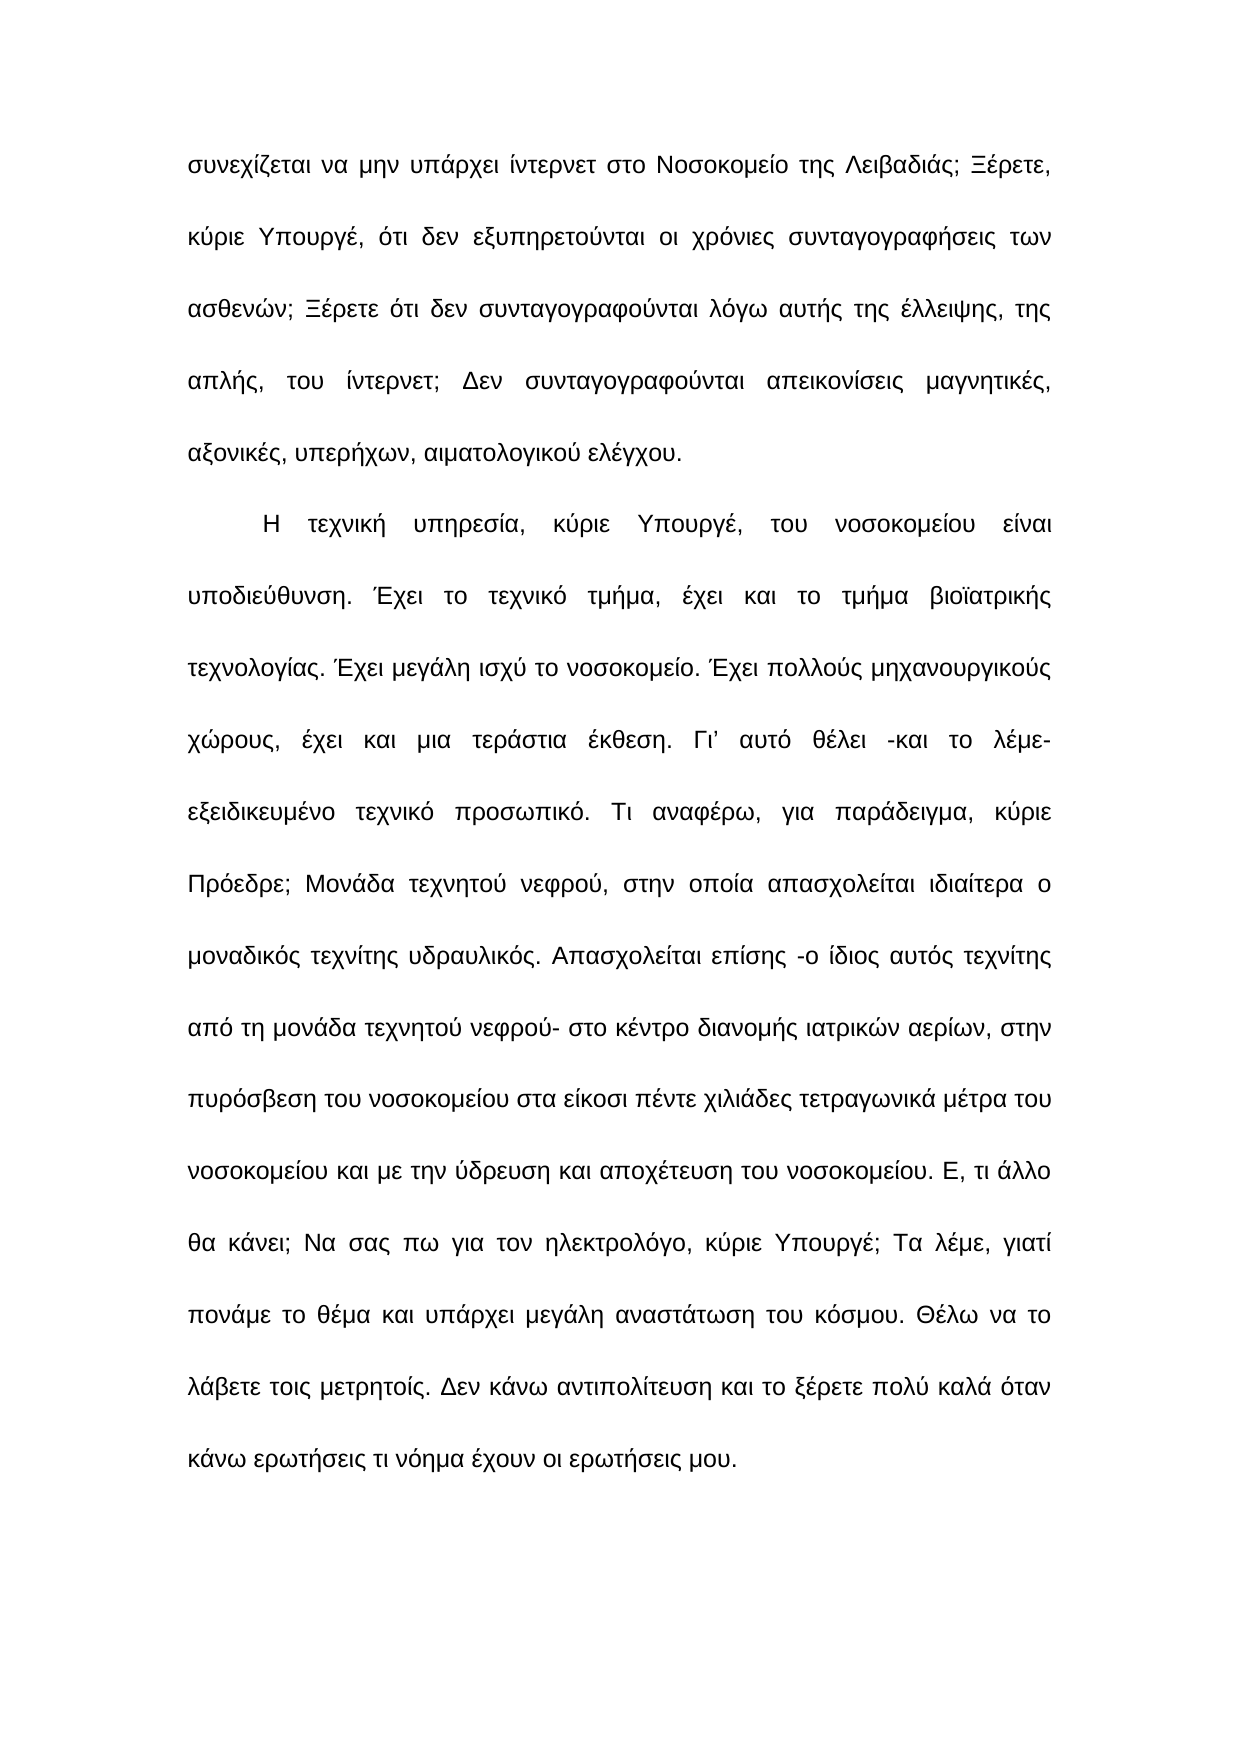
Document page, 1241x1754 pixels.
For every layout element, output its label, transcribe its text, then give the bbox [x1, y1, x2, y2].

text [187, 150, 1053, 466]
text Η τεχνική υπηρεσία, κύριε Υπουργέ, του νοσοκομείου είναι υποδιεύθυνση. Έχει το τεχνικό τμήμα, έχει και το τμήμα βιοϊατρικής τεχνολογίας. Έχει μεγάλη ισχύ το νοσοκομείο. Έχει πολλούς μηχανουργικούς χώρους, έχει και μια τεράστια έκθεση. Γι’ αυτό θέλει -και το λέμε- εξειδικευμένο τεχνικό προσωπικό. Τι αναφέρω, για παράδειγμα, κύριε Πρόεδρε; Μονάδα τεχνητού νεφρού, στην οποία απασχολείται ιδιαίτερα ο μοναδικός τεχνίτης υδραυλικός. Απασχολείται επίσης -ο ίδιος αυτός τεχνίτης από τη μονάδα τεχνητού νεφρού- στο κέντρο διανομής ιατρικών αερίων, στην πυρόσβεση του νοσοκομείου στα είκοσι πέντε χιλιάδες τετραγωνικά μέτρα του νοσοκομείου και με την ύδρευση και αποχέτευση του νοσοκομείου. Ε, τι άλλο θα κάνει; Να σας πω για τον ηλεκτρολόγο, κύριε Υπουργέ; Τα λέμε, γιατί πονάμε το θέμα και υπάρχει μεγάλη αναστάτωση του κόσμου. Θέλω να το λάβετε τοις μετρητοίς. Δεν κάνω αντιπολίτευση και το ξέρετε πολύ καλά όταν κάνω ερωτήσεις τι νόημα έχουν οι ερωτήσεις μου. [187, 509, 1053, 1472]
